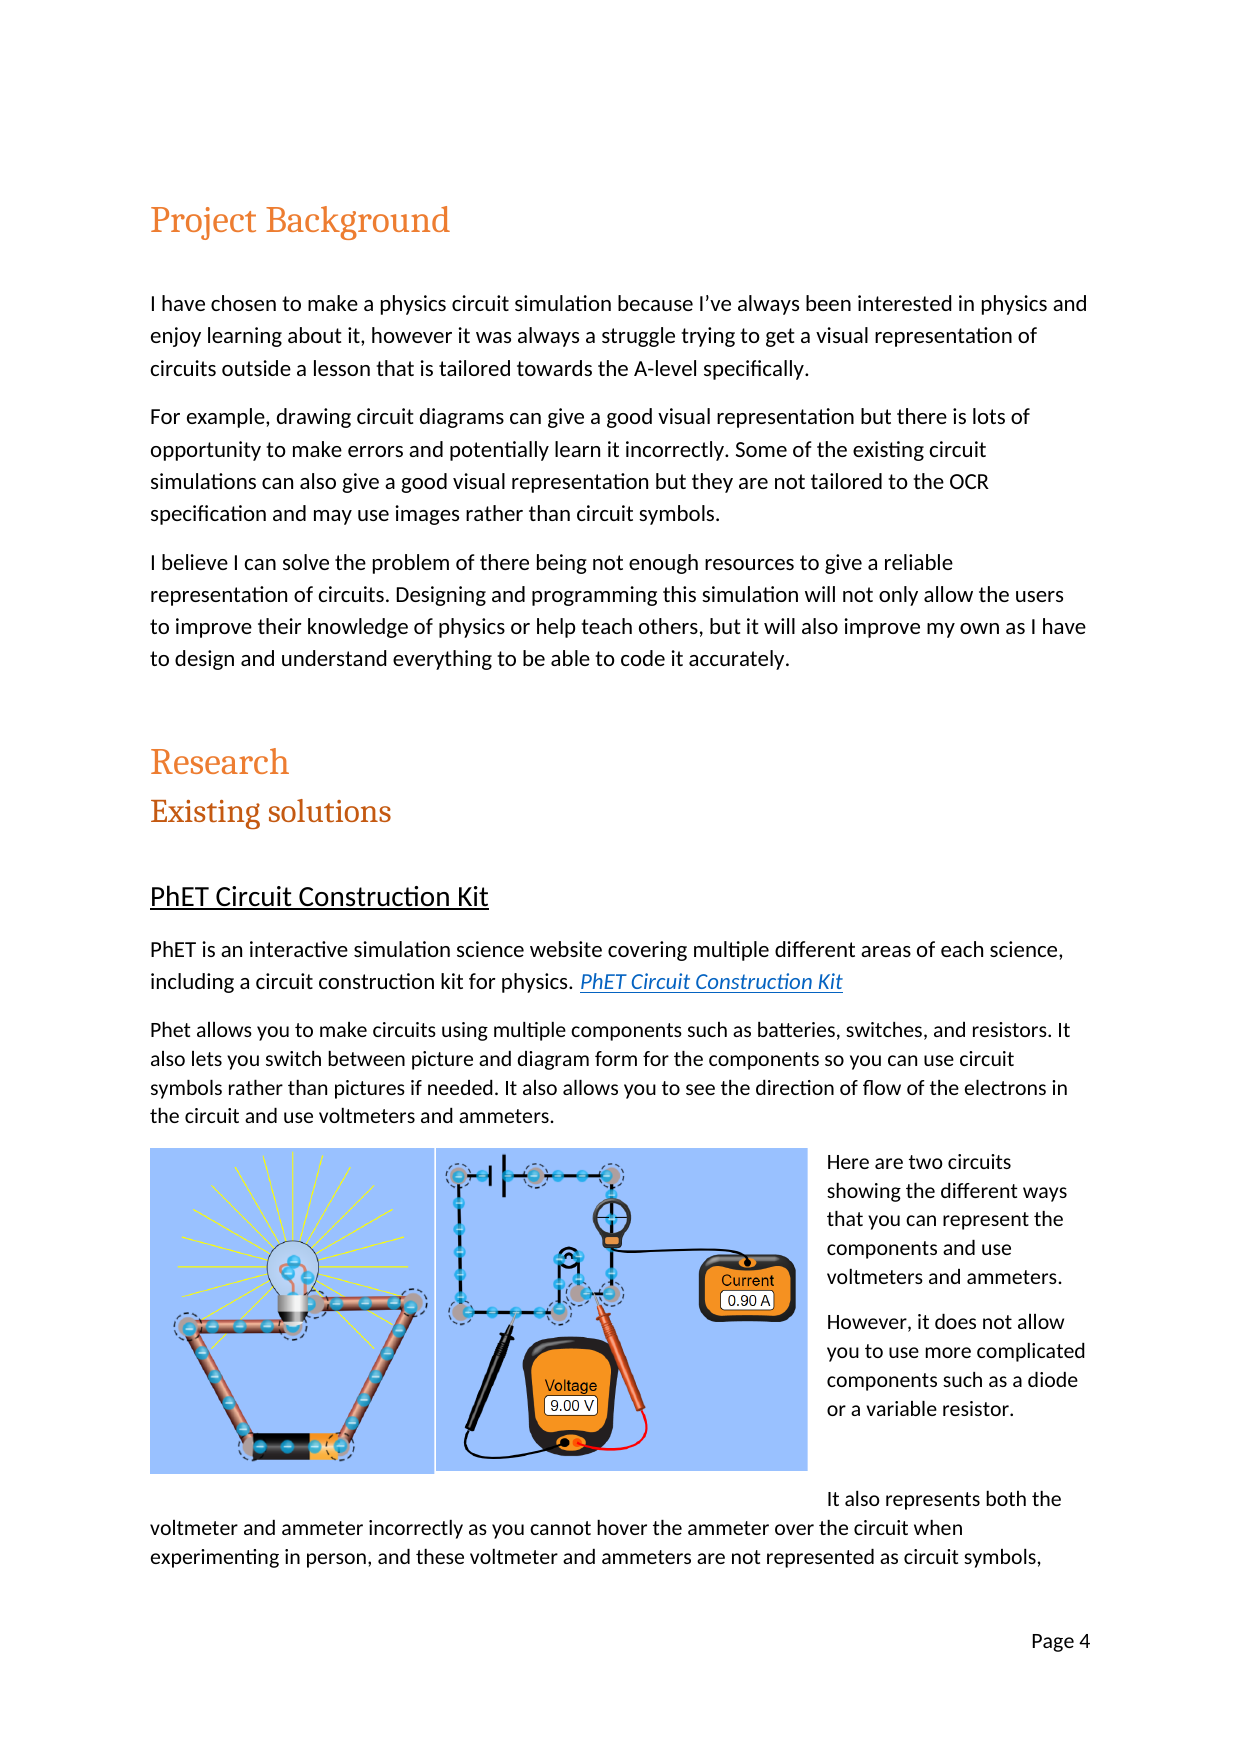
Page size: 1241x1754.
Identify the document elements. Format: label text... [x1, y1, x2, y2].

text PhET Circuit Construction Kit [150, 878, 1090, 913]
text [150, 1486, 1090, 1570]
subtitle Project Background [150, 199, 1090, 242]
text However, it does not allow you to use more complicated components such as a diode or a variable resistor. [808, 1308, 1090, 1421]
text I have chosen to make a physics circuit simulation because I’ve always been interested in physics and enjoy learning about it, however it was always a struggle trying to get a visual representation of circuits outside a lesson that is tailored towards the A-level specifically. [150, 289, 1090, 382]
subtitle Existing solutions [150, 792, 1090, 830]
subtitle Research [150, 741, 1090, 784]
picture [436, 1148, 808, 1470]
text Phet allows you to make circuits using multiple components such as batteries, switches, and resistors. It also lets you switch between picture and diagram form for the components so you can use circuit symbols rather than pictures if needed. It also allows you to see the direction of flow of the electrons in the circuit and use voltmeters and ammeters. [150, 1016, 1090, 1129]
text I believe I can solve the problem of there being not enough resources to give a reliable representation of circuits. Designing and programming this simulation will not only allow the users to improve their knowledge of physics or help teach others, but it will also improve my own as I have to design and understand everything to be able to code it accurately. [150, 548, 1090, 672]
text For example, drawing circuit diagrams can give a good visual representation but there is lots of opportunity to make errors and potentially learn it incorrectly. Some of the existing circuit simulations can also give a good visual representation but they are not tailored to the OCR specification and may use images rather than circuit symbols. [150, 402, 1090, 527]
text Here are two circuits showing the different ways that you can represent the components and use voltmeters and ammeters. [808, 1148, 1090, 1290]
picture [150, 1148, 435, 1474]
text PhET is an interactive simulation science website covering multiple different areas of each science, including a circuit construction kit for physics. PhET Circuit Construction Kit [150, 935, 1090, 996]
